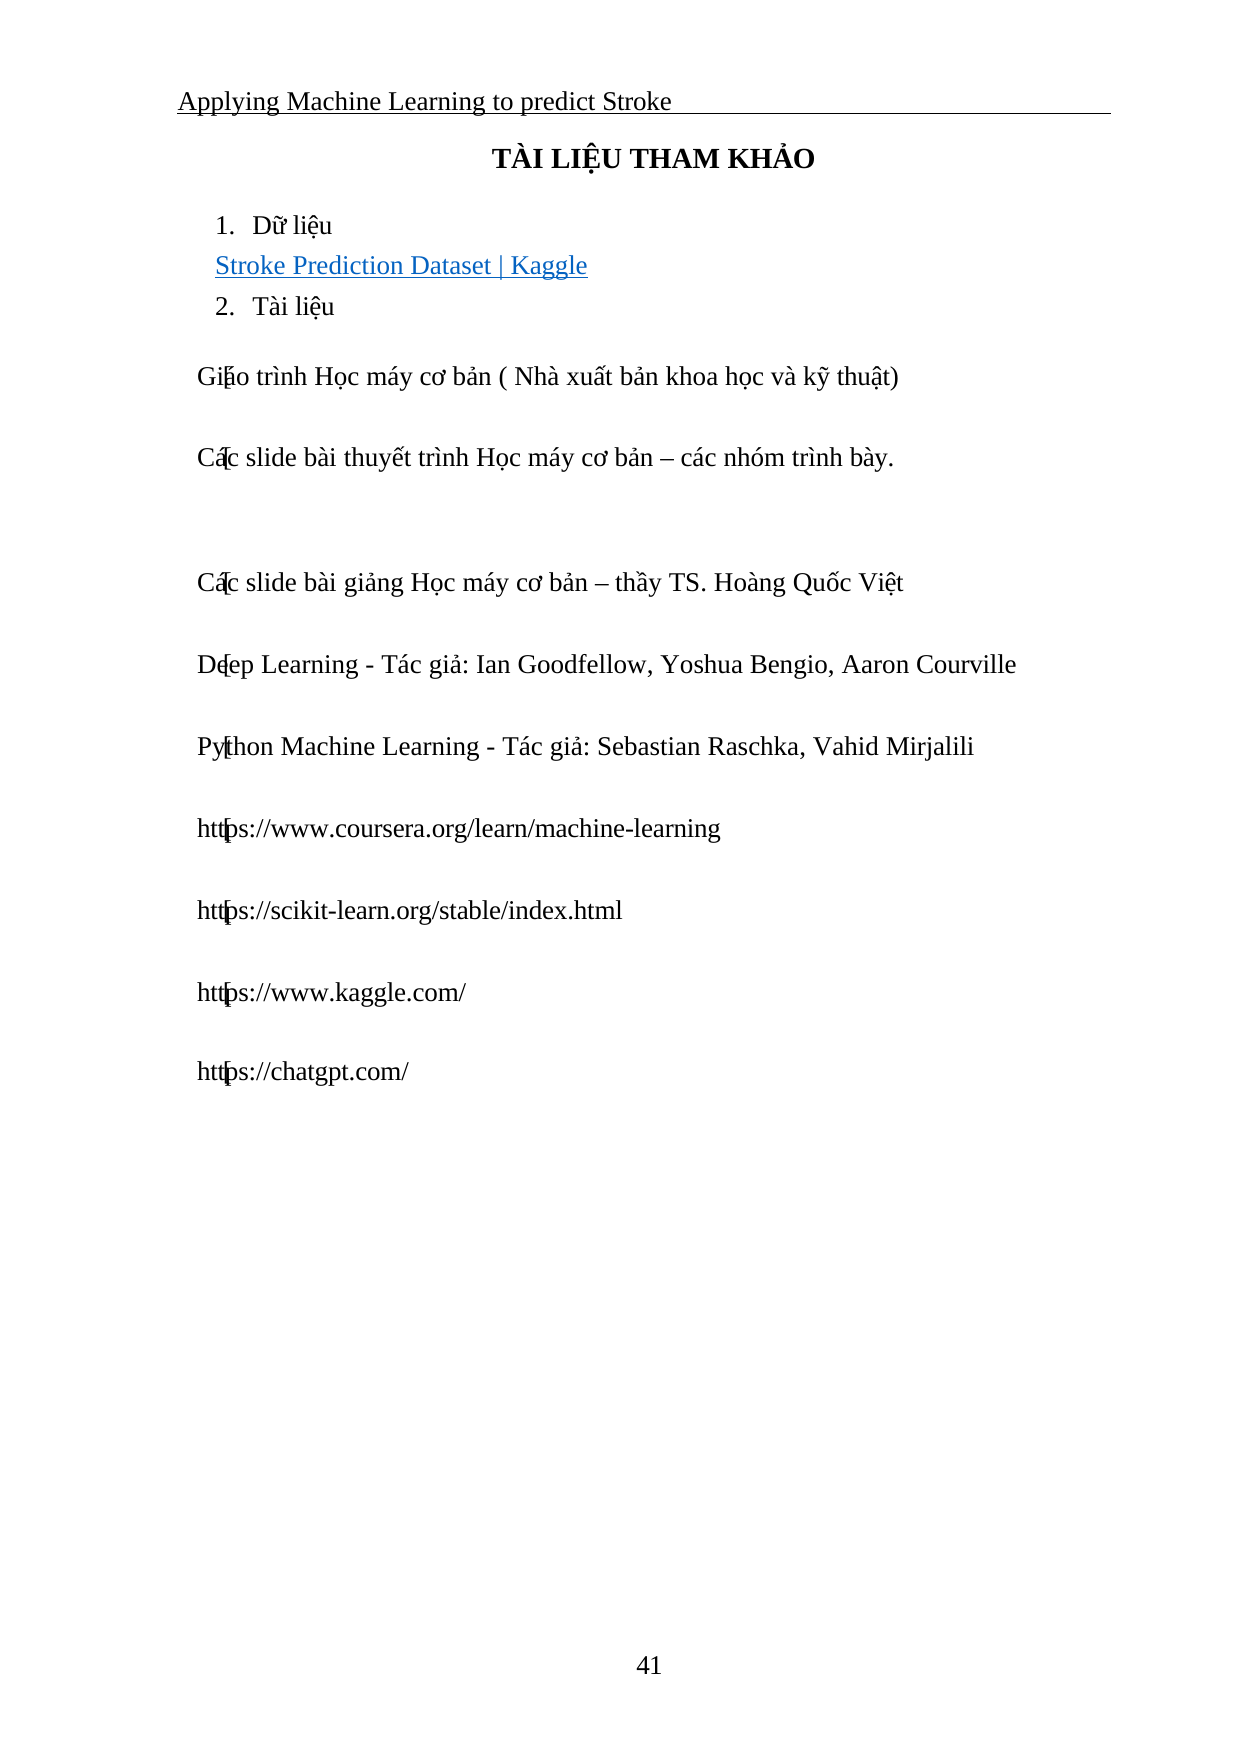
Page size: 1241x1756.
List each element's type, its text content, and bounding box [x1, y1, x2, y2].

table_cell https://www.kaggle.com/ [225, 956, 1061, 1038]
table_cell [2] [178, 421, 224, 519]
table_cell [8] [178, 956, 224, 1038]
table_cell Các slide bài giảng Học máy cơ bản – thầy TS. Hoàng Quốc Việt [225, 520, 1061, 628]
text Stroke Prediction Dataset | Kaggle [215, 249, 1137, 281]
table_cell https://chatgpt.com/ [225, 1038, 1061, 1116]
list Dữ liệu [215, 209, 1137, 240]
table_header [1] [178, 362, 224, 421]
table_cell https://www.coursera.org/learn/machine-learning [225, 792, 1061, 874]
table_cell Deep Learning - Tác giả: Ian Goodfellow, Yoshua Bengio, Aaron Courville [225, 628, 1061, 710]
subtitle TÀI LIỆU THAM KHẢO [178, 141, 1129, 174]
list Tài liệu [215, 290, 1137, 321]
table_cell [5] [178, 710, 224, 792]
table_cell [9] [178, 1038, 224, 1116]
table_cell [3] [178, 520, 224, 628]
table_cell https://scikit-learn.org/stable/index.html [225, 874, 1061, 956]
table_cell [4] [178, 628, 224, 710]
table_cell Các slide bài thuyết trình Học máy cơ bản – các nhóm trình bày. [225, 421, 1061, 519]
table_cell Python Machine Learning - Tác giả: Sebastian Raschka, Vahid Mirjalili [225, 710, 1061, 792]
table_header Giáo trình Học máy cơ bản ( Nhà xuất bản khoa học và kỹ thuật) [225, 362, 1061, 421]
table_cell [7] [178, 874, 224, 956]
table_cell [6] [178, 792, 224, 874]
